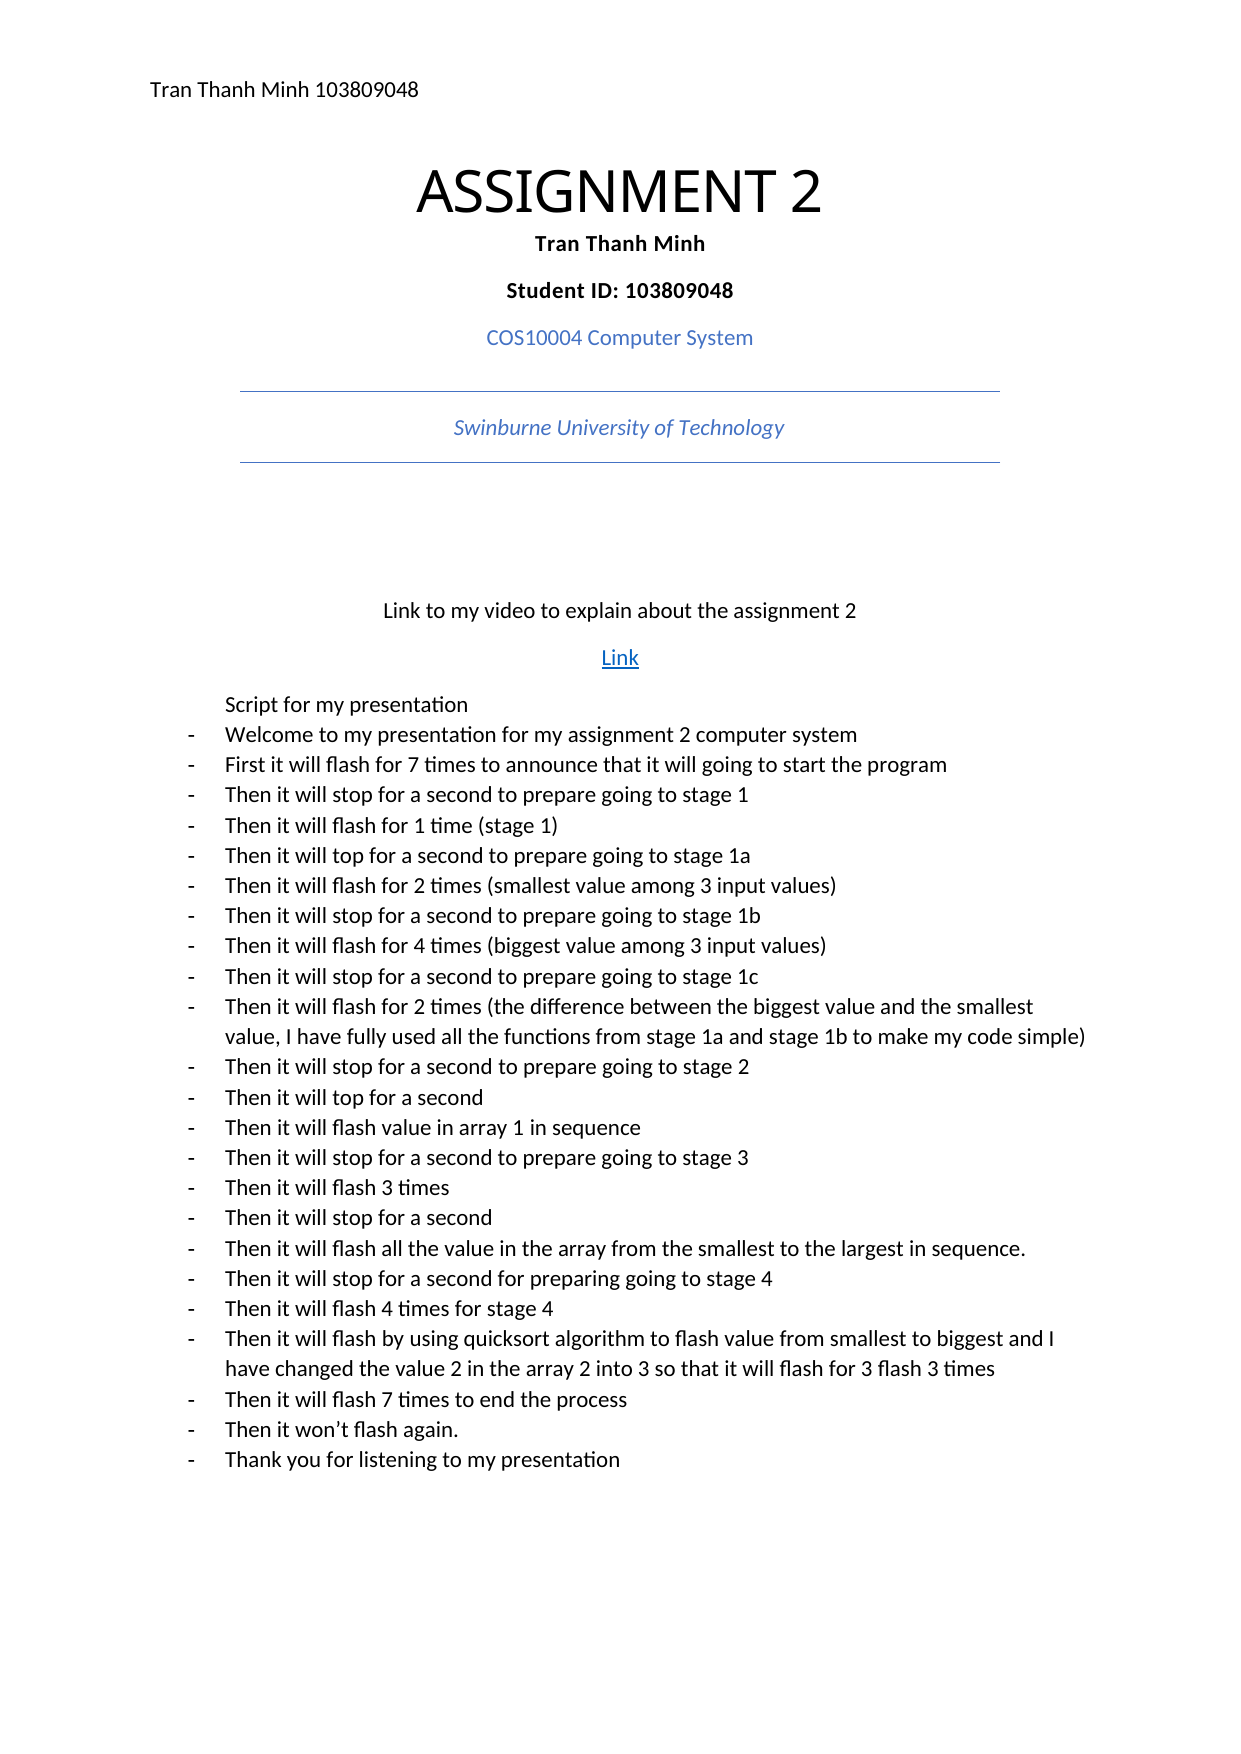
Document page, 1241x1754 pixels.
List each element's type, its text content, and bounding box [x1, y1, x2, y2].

list First it will flash for 7 times to announce that it will going to start the program [187, 750, 1090, 778]
list Then it will stop for a second for preparing going to stage 4 [187, 1264, 1090, 1292]
list Then it won’t flash again. [187, 1415, 1090, 1443]
text COS10004 Computer System [150, 323, 1090, 351]
list Then it will top for a second to prepare going to stage 1a [187, 841, 1090, 869]
list Welcome to my presentation for my assignment 2 computer system [187, 720, 1090, 748]
list Then it will stop for a second [187, 1203, 1090, 1231]
text Student ID: 103809048 [150, 276, 1090, 304]
text Tran Thanh Minh [150, 229, 1090, 257]
list Then it will stop for a second to prepare going to stage 3 [187, 1143, 1090, 1171]
list Then it will flash value in array 1 in sequence [187, 1113, 1090, 1141]
list Then it will stop for a second to prepare going to stage 1b [187, 901, 1090, 929]
list Then it will flash all the value in the array from the smallest to the largest in sequence. [187, 1234, 1090, 1262]
text Link [150, 643, 1090, 671]
list Then it will flash 3 times [187, 1173, 1090, 1201]
list Then it will flash by using quicksort algorithm to flash value from smallest to biggest and I have changed the value 2 in the array 2 into 3 so that it will flash for 3 flash 3 times [187, 1324, 1090, 1382]
list Then it will flash for 1 time (stage 1) [187, 811, 1090, 839]
list Then it will flash for 2 times (smallest value among 3 input values) [187, 871, 1090, 899]
list Thank you for listening to my presentation [187, 1445, 1090, 1473]
list Then it will stop for a second to prepare going to stage 1 [187, 781, 1090, 808]
list Then it will flash 4 times for stage 4 [187, 1294, 1090, 1322]
list Then it will flash 7 times to end the process [187, 1385, 1090, 1413]
title ASSIGNMENT 2 [150, 150, 1090, 229]
list Then it will stop for a second to prepare going to stage 1c [187, 962, 1090, 990]
text Link to my video to explain about the assignment 2 [150, 596, 1090, 624]
list Then it will flash for 4 times (biggest value among 3 input values) [187, 932, 1090, 959]
list Then it will flash for 2 times (the difference between the biggest value and the smallest value, I have fully used all the functions from stage 1a and stage 1b to make my code simple) [187, 992, 1090, 1050]
text Swinburne University of Technology [240, 392, 1000, 462]
list Script for my presentation [225, 690, 1090, 718]
list Then it will stop for a second to prepare going to stage 2 [187, 1052, 1090, 1080]
list Then it will top for a second [187, 1083, 1090, 1111]
